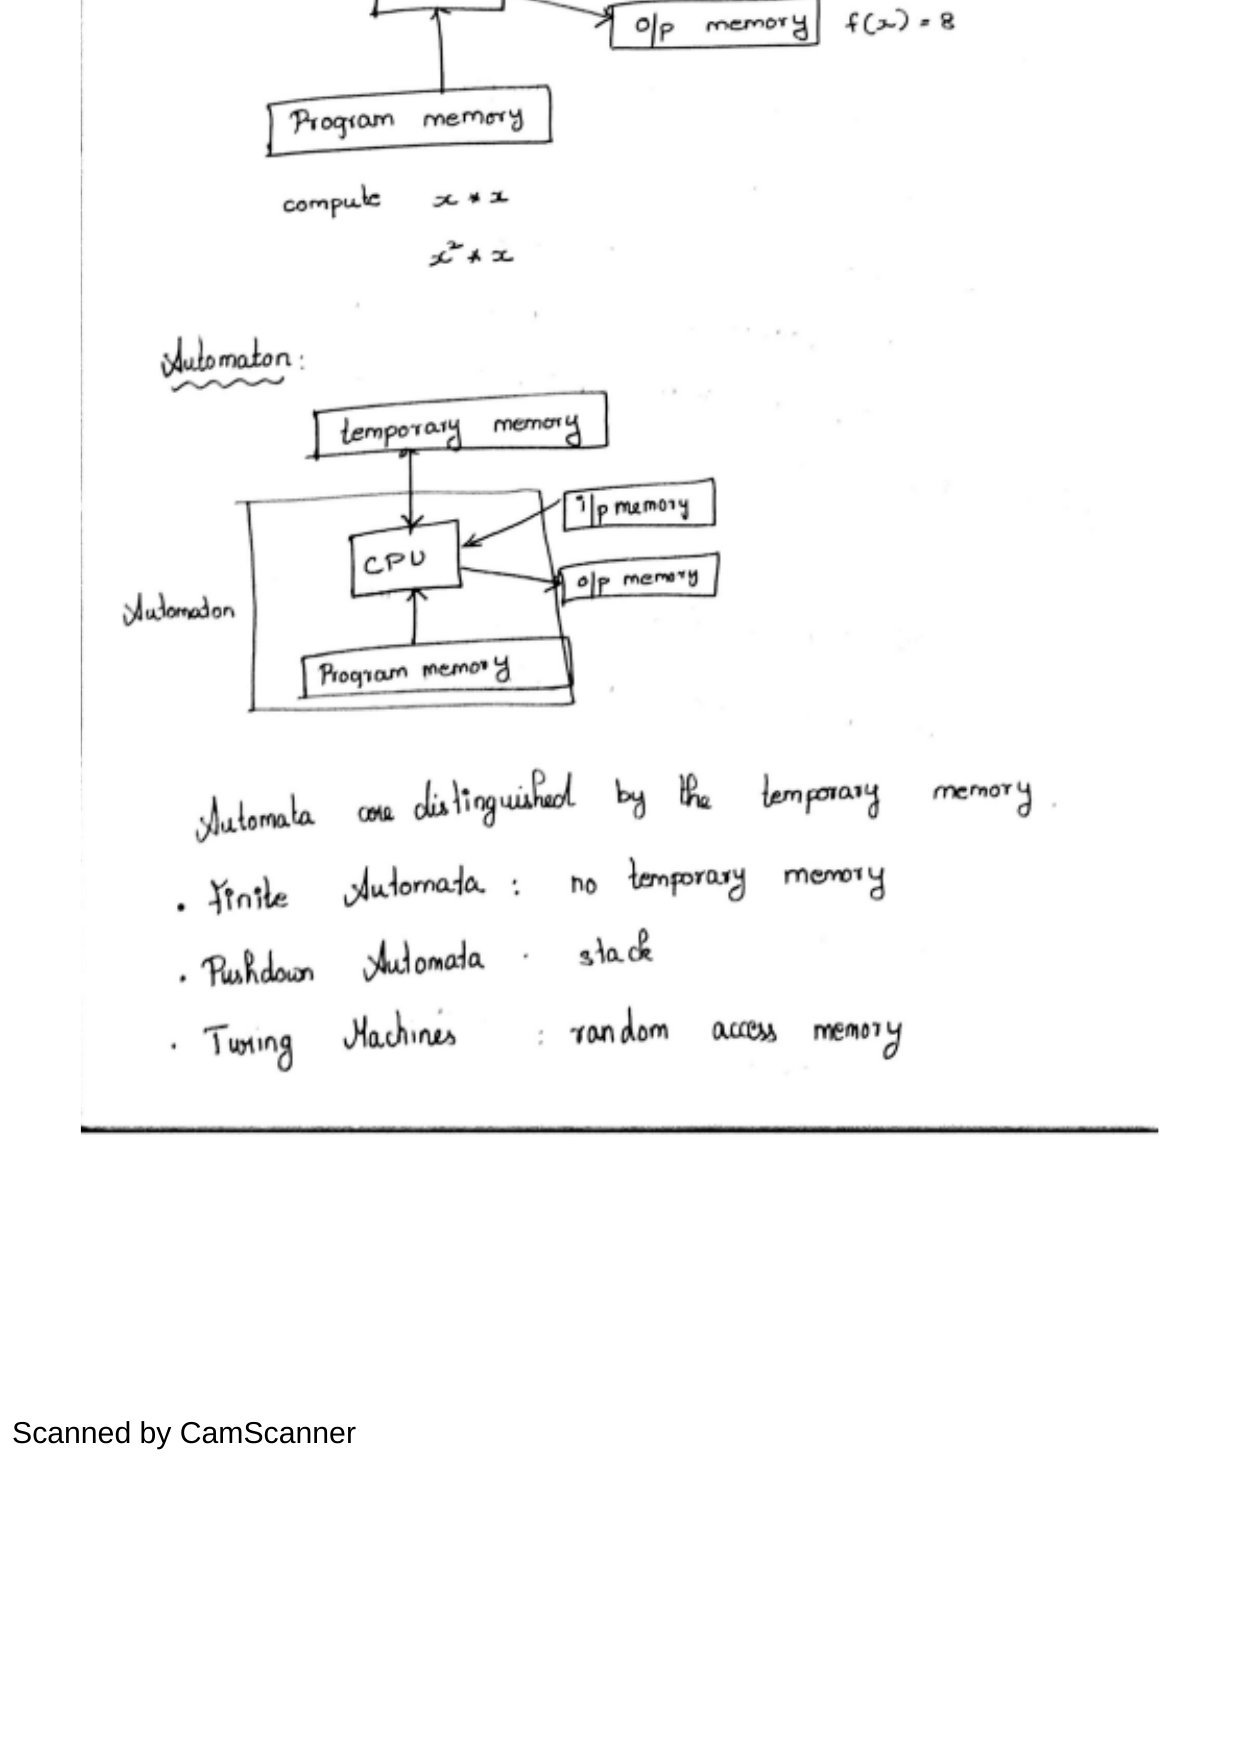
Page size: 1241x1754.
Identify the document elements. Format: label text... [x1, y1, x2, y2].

picture [80, 0, 1159, 1137]
